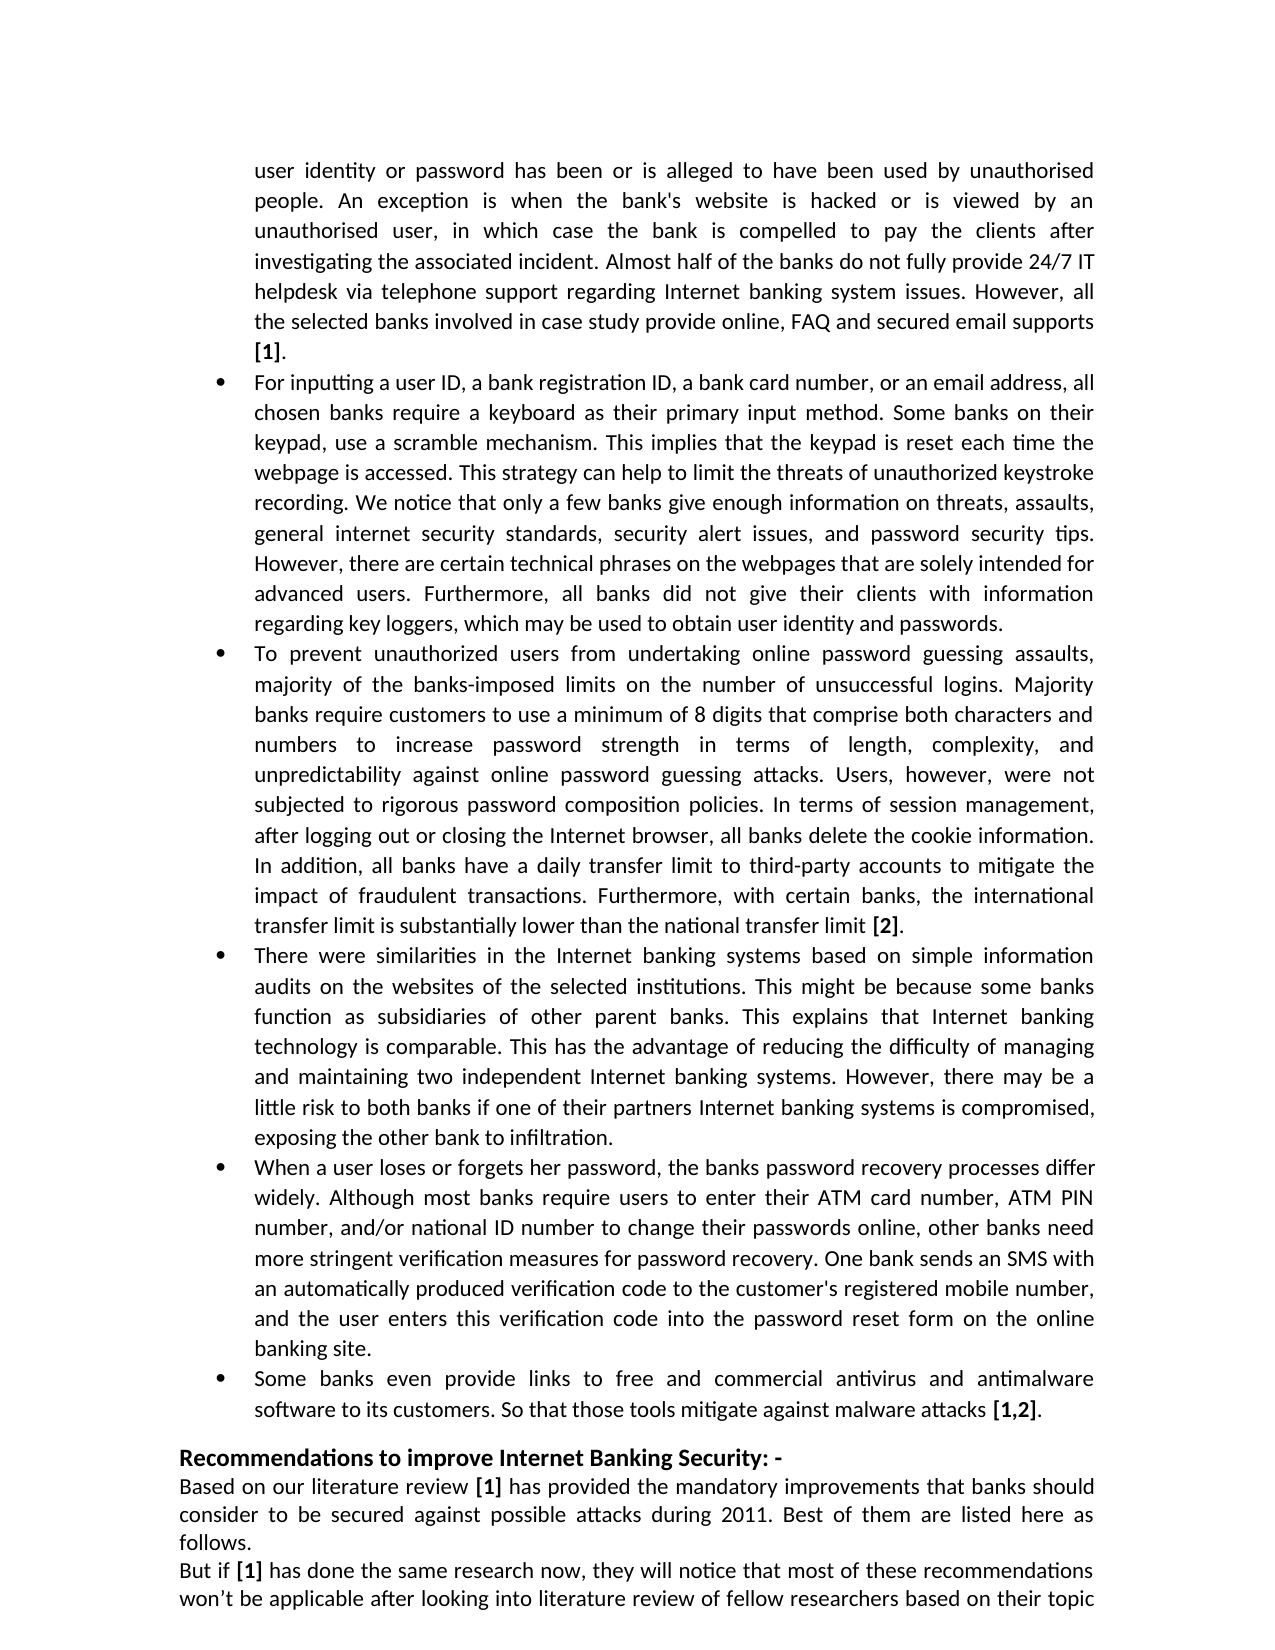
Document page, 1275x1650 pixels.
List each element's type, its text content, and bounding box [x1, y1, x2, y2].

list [217, 156, 1096, 366]
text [179, 1556, 1096, 1612]
list For inputting a user ID, a bank registration ID, a bank card number, or an email address, all chosen banks require a keyboard as their primary input method. Some banks on their keypad, use a scramble mechanism. This implies that the keypad is reset each time the webpage is accessed. This strategy can help to limit the threats of unauthorized keystroke recording. We notice that only a few banks give enough information on threats, assaults, general internet security standards, security alert issues, and password security tips. However, there are certain technical phrases on the webpages that are solely intended for advanced users. Furthermore, all banks did not give their clients with information regarding key loggers, which may be used to obtain user identity and passwords. [217, 368, 1096, 637]
text Recommendations to improve Internet Banking Security: - [179, 1442, 1096, 1472]
list Some banks even provide links to free and commercial antivirus and antimalware software to its customers. So that those tools mitigate against malware attacks [1,2]. [217, 1364, 1096, 1423]
list There were similarities in the Internet banking systems based on simple information audits on the websites of the selected institutions. This might be because some banks function as subsidiaries of other parent banks. This explains that Internet banking technology is comparable. This has the advantage of reducing the difficulty of managing and maintaining two independent Internet banking systems. However, there may be a little risk to both banks if one of their partners Internet banking systems is compromised, exposing the other bank to infiltration. [217, 942, 1096, 1151]
list When a user loses or forgets her password, the banks password recovery processes differ widely. Although most banks require users to enter their ATM card number, ATM PIN number, and/or national ID number to change their passwords online, other banks need more stringent verification measures for password recovery. One bank sends an SMS with an automatically produced verification code to the customer's registered mobile number, and the user enters this verification code into the password reset form on the online banking site. [217, 1153, 1096, 1362]
text Based on our literature review [1] has provided the mandatory improvements that banks should consider to be secured against possible attacks during 2011. Best of them are listed here as follows. [179, 1472, 1096, 1556]
list To prevent unauthorized users from undertaking online password guessing assaults, majority of the banks-imposed limits on the number of unsuccessful logins. Majority banks require customers to use a minimum of 8 digits that comprise both characters and numbers to increase password strength in terms of length, complexity, and unpredictability against online password guessing attacks. Users, however, were not subjected to rigorous password composition policies. In terms of session management, after logging out or closing the Internet browser, all banks delete the cookie information. In addition, all banks have a daily transfer limit to third-party accounts to mitigate the impact of fraudulent transactions. Furthermore, with certain banks, the international transfer limit is substantially lower than the national transfer limit [2]. [217, 639, 1096, 939]
